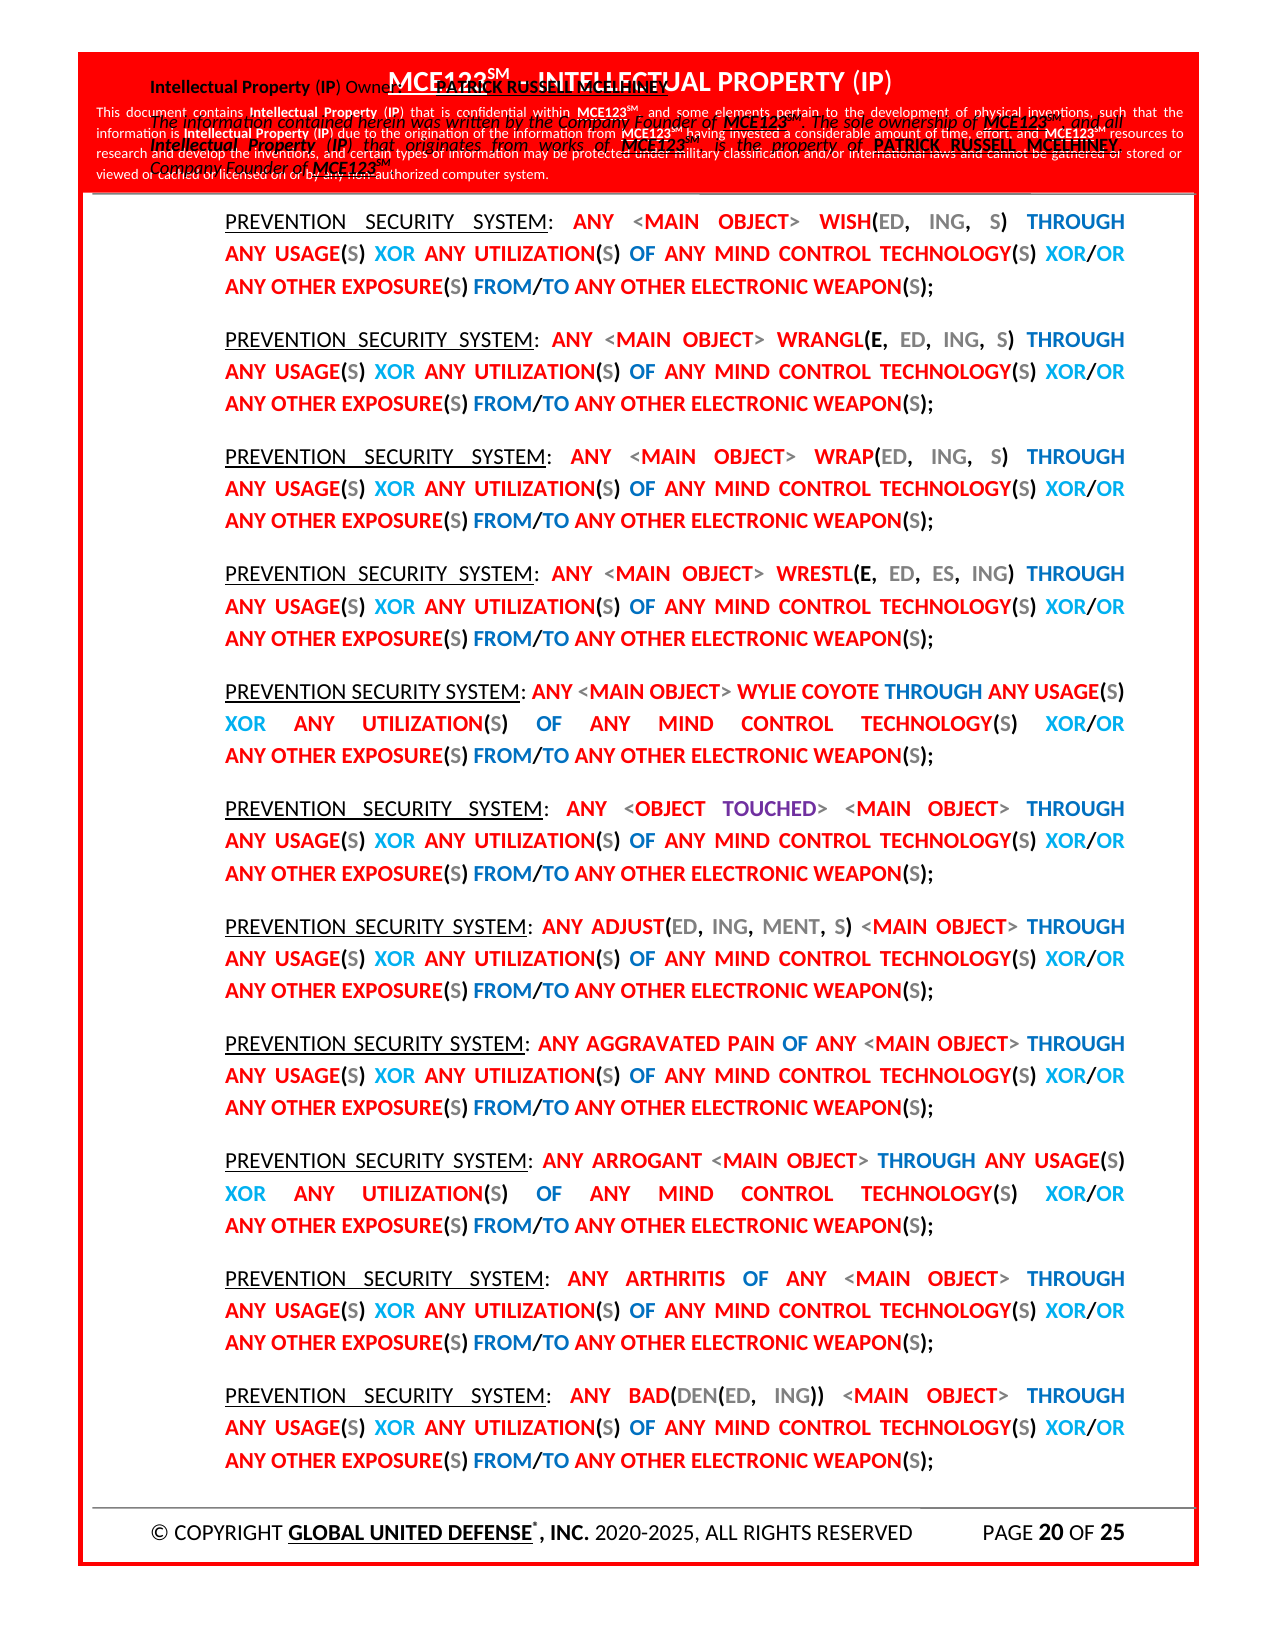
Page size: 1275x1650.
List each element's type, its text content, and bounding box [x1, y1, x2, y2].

text PREVENTION SECURITY SYSTEM: ANY <MAIN OBJECT> WRANGL(E, ED, ING, S) THROUGH ANY USAGE(S) XOR ANY UTILIZATION(S) OF ANY MIND CONTROL TECHNOLOGY(S) XOR/OR ANY OTHER EXPOSURE(S) FROM/TO ANY OTHER ELECTRONIC WEAPON(S); [225, 325, 1125, 417]
text PREVENTION SECURITY SYSTEM: ANY <OBJECT TOUCHED> <MAIN OBJECT> THROUGH ANY USAGE(S) XOR ANY UTILIZATION(S) OF ANY MIND CONTROL TECHNOLOGY(S) XOR/OR ANY OTHER EXPOSURE(S) FROM/TO ANY OTHER ELECTRONIC WEAPON(S); [225, 794, 1125, 887]
text PREVENTION SECURITY SYSTEM: ANY <MAIN OBJECT> WISH(ED, ING, S) THROUGH ANY USAGE(S) XOR ANY UTILIZATION(S) OF ANY MIND CONTROL TECHNOLOGY(S) XOR/OR ANY OTHER EXPOSURE(S) FROM/TO ANY OTHER ELECTRONIC WEAPON(S); [225, 207, 1125, 300]
text PREVENTION SECURITY SYSTEM: ANY ARTHRITIS OF ANY <MAIN OBJECT> THROUGH ANY USAGE(S) XOR ANY UTILIZATION(S) OF ANY MIND CONTROL TECHNOLOGY(S) XOR/OR ANY OTHER EXPOSURE(S) FROM/TO ANY OTHER ELECTRONIC WEAPON(S); [225, 1264, 1125, 1356]
text PREVENTION SECURITY SYSTEM: ANY ARROGANT <MAIN OBJECT> THROUGH ANY USAGE(S) XOR ANY UTILIZATION(S) OF ANY MIND CONTROL TECHNOLOGY(S) XOR/OR ANY OTHER EXPOSURE(S) FROM/TO ANY OTHER ELECTRONIC WEAPON(S); [225, 1147, 1125, 1239]
text PREVENTION SECURITY SYSTEM: ANY <MAIN OBJECT> WRAP(ED, ING, S) THROUGH ANY USAGE(S) XOR ANY UTILIZATION(S) OF ANY MIND CONTROL TECHNOLOGY(S) XOR/OR ANY OTHER EXPOSURE(S) FROM/TO ANY OTHER ELECTRONIC WEAPON(S); [225, 442, 1125, 534]
text PREVENTION SECURITY SYSTEM: ANY ADJUST(ED, ING, MENT, S) <MAIN OBJECT> THROUGH ANY USAGE(S) XOR ANY UTILIZATION(S) OF ANY MIND CONTROL TECHNOLOGY(S) XOR/OR ANY OTHER EXPOSURE(S) FROM/TO ANY OTHER ELECTRONIC WEAPON(S); [225, 912, 1125, 1004]
text PREVENTION SECURITY SYSTEM: ANY <MAIN OBJECT> WYLIE COYOTE THROUGH ANY USAGE(S) XOR ANY UTILIZATION(S) OF ANY MIND CONTROL TECHNOLOGY(S) XOR/OR ANY OTHER EXPOSURE(S) FROM/TO ANY OTHER ELECTRONIC WEAPON(S); [225, 677, 1125, 769]
text PREVENTION SECURITY SYSTEM: ANY BAD(DEN(ED, ING)) <MAIN OBJECT> THROUGH ANY USAGE(S) XOR ANY UTILIZATION(S) OF ANY MIND CONTROL TECHNOLOGY(S) XOR/OR ANY OTHER EXPOSURE(S) FROM/TO ANY OTHER ELECTRONIC WEAPON(S); [225, 1381, 1125, 1474]
text PREVENTION SECURITY SYSTEM: ANY <MAIN OBJECT> WRESTL(E, ED, ES, ING) THROUGH ANY USAGE(S) XOR ANY UTILIZATION(S) OF ANY MIND CONTROL TECHNOLOGY(S) XOR/OR ANY OTHER EXPOSURE(S) FROM/TO ANY OTHER ELECTRONIC WEAPON(S); [225, 559, 1125, 652]
text PREVENTION SECURITY SYSTEM: ANY AGGRAVATED PAIN OF ANY <MAIN OBJECT> THROUGH ANY USAGE(S) XOR ANY UTILIZATION(S) OF ANY MIND CONTROL TECHNOLOGY(S) XOR/OR ANY OTHER EXPOSURE(S) FROM/TO ANY OTHER ELECTRONIC WEAPON(S); [225, 1029, 1125, 1122]
